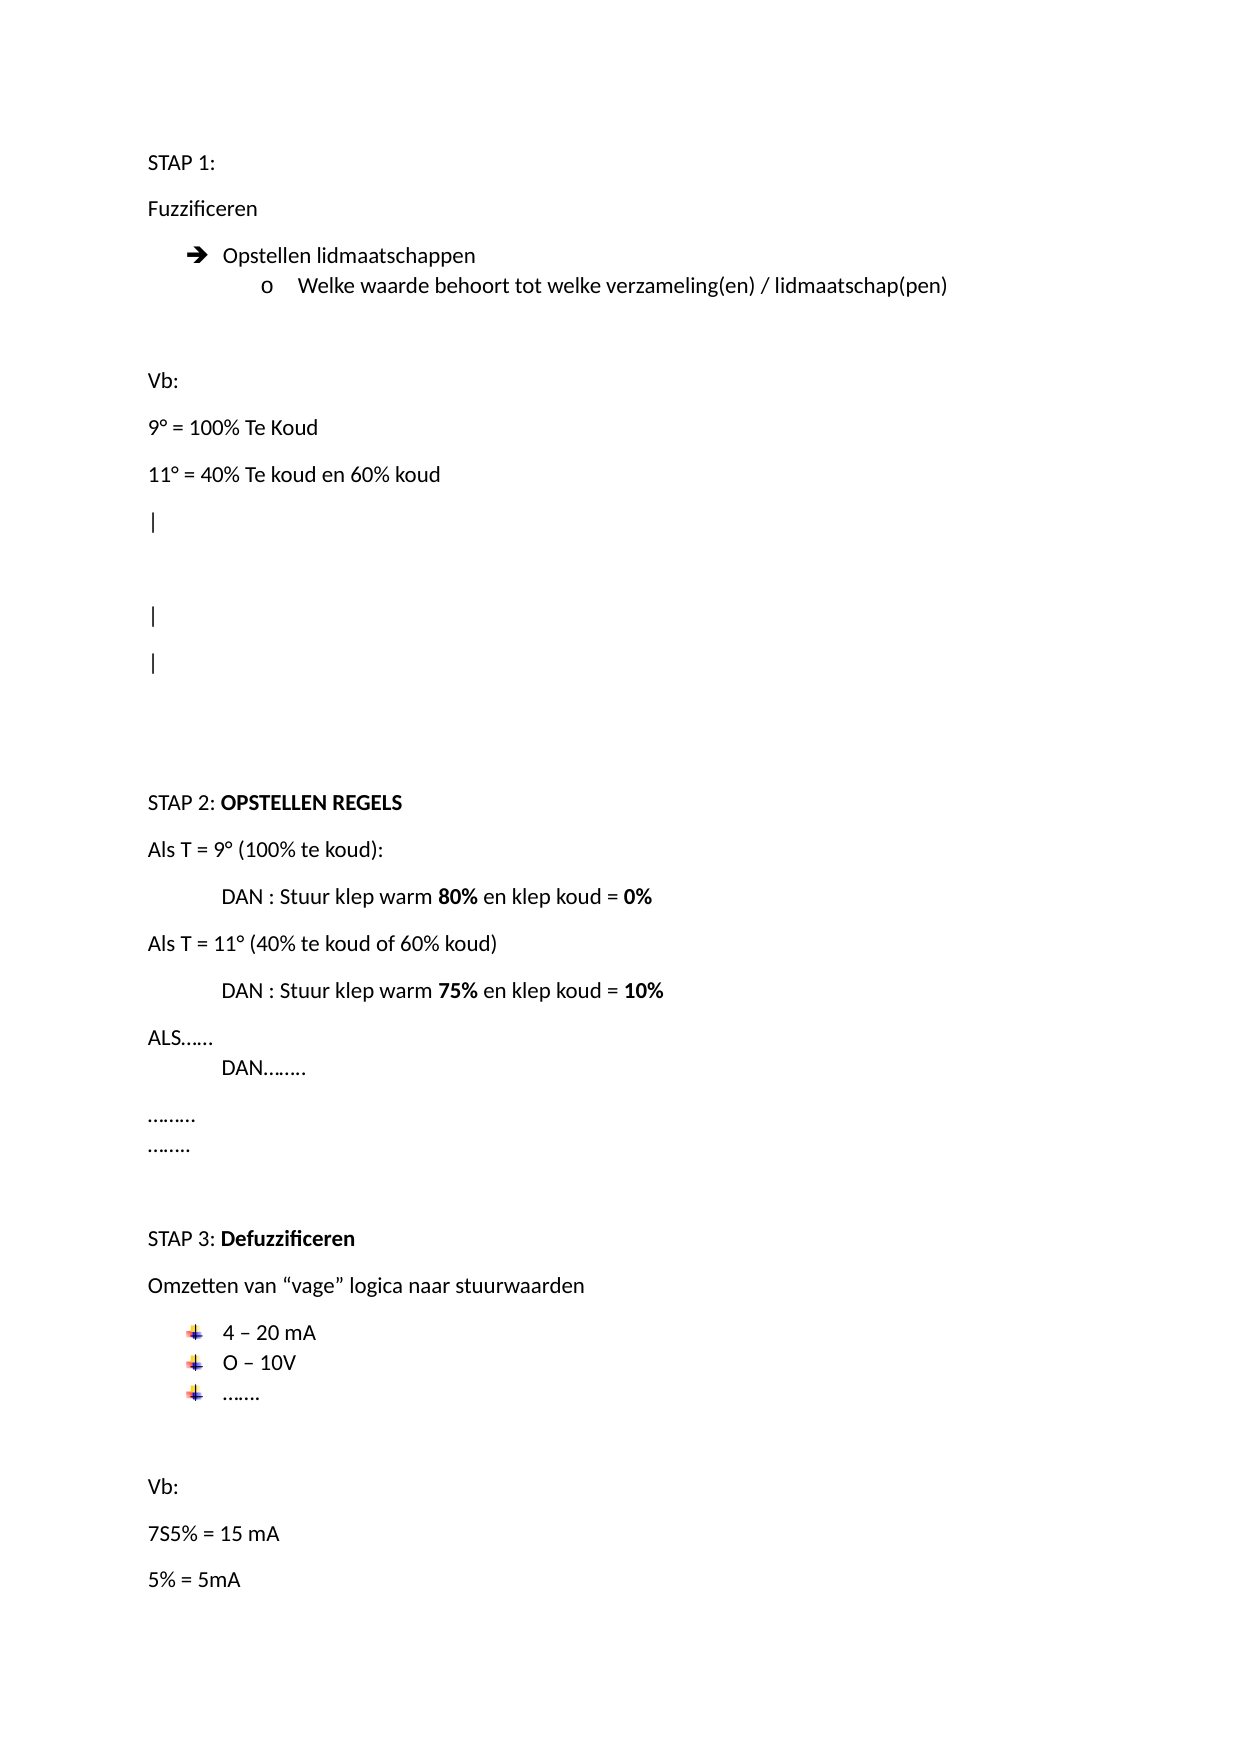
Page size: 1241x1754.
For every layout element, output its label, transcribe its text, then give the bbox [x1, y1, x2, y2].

text 7S5% = 15 mA [148, 1519, 1093, 1547]
picture [186, 1383, 203, 1401]
text Vb: [148, 1472, 1093, 1500]
text 11° = 40% Te koud en 60% koud [148, 460, 1093, 488]
text Als T = 11° (40% te koud of 60% koud) [148, 929, 1093, 957]
picture [186, 1353, 203, 1371]
text DAN : Stuur klep warm 75% en klep koud = 10% [148, 976, 1093, 1004]
text Fuzzificeren [148, 194, 1093, 222]
text | [148, 648, 1093, 676]
text Als T = 9° (100% te koud): [148, 835, 1093, 863]
text Vb: [148, 367, 1093, 394]
list ……. [185, 1378, 1093, 1406]
list 4 – 20 mA [185, 1318, 1093, 1346]
text DAN : Stuur klep warm 80% en klep koud = 0% [148, 882, 1093, 910]
text ALS…… DAN…….. [148, 1023, 1093, 1081]
picture [186, 1323, 203, 1340]
text 9° = 100% Te Koud [148, 413, 1093, 441]
text STAP 2: OPSTELLEN REGELS [148, 788, 1093, 816]
text STAP 3: Defuzzificeren [148, 1224, 1093, 1252]
text | [148, 601, 1093, 629]
text ……… …….. [148, 1100, 1093, 1158]
text Omzetten van “vage” logica naar stuurwaarden [148, 1271, 1093, 1299]
text STAP 1: [148, 148, 1093, 176]
text 5% = 5mA [148, 1566, 1093, 1593]
list O – 10V [185, 1348, 1093, 1376]
list Opstellen lidmaatschappen [185, 241, 1093, 269]
list Welke waarde behoort tot welke verzameling(en) / lidmaatschap(pen) [260, 272, 1093, 301]
text | [148, 507, 1093, 535]
